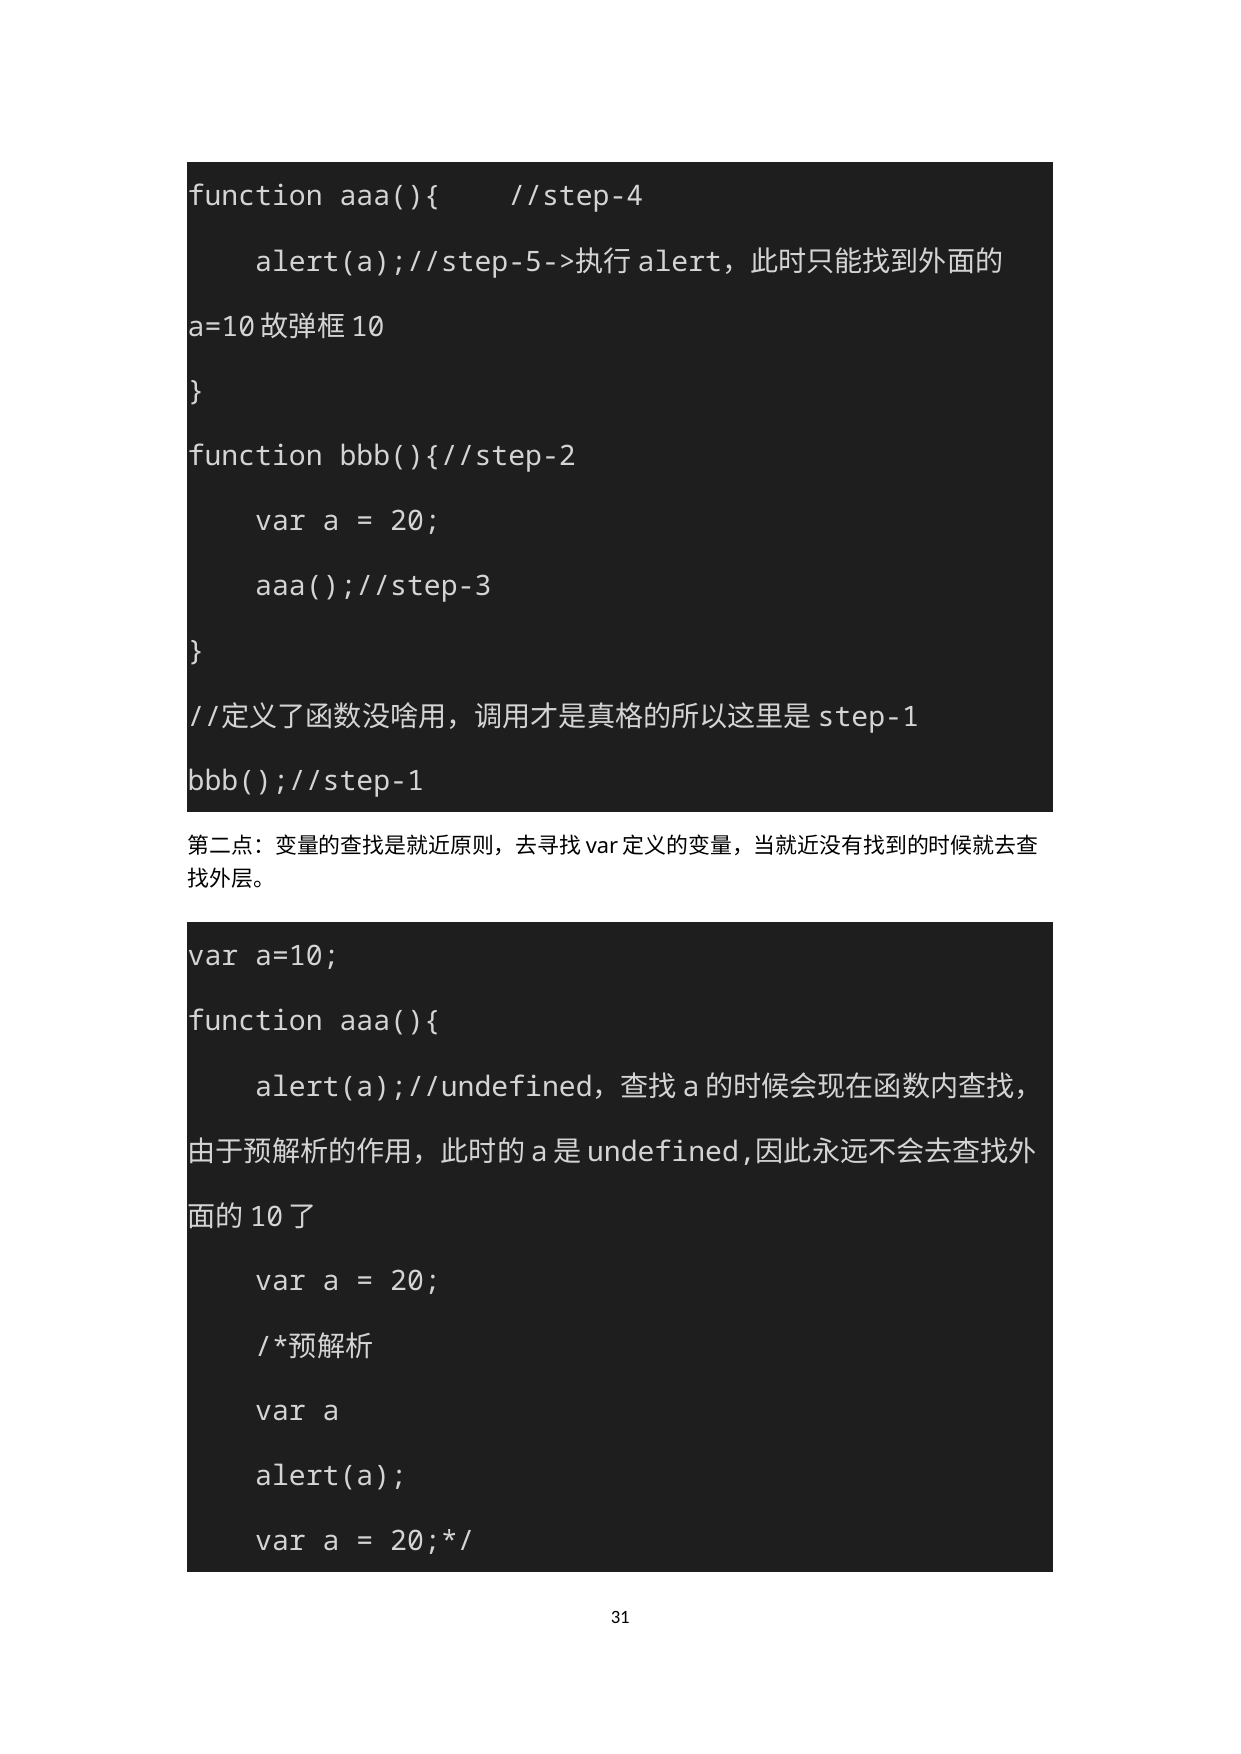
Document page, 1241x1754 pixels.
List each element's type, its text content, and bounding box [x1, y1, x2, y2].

text function aaa(){ //step-4 [187, 162, 1053, 227]
text var a = 20;*/ [187, 1507, 1053, 1572]
text function aaa(){ [187, 987, 1053, 1052]
text bbb();//step-1 [187, 747, 1053, 812]
text /*预解析 [187, 1312, 1053, 1377]
text //定义了函数没啥用，调用才是真格的所以这里是step-1 [187, 682, 1053, 747]
text var a = 20; [187, 487, 1053, 552]
text aaa();//step-3 [187, 552, 1053, 617]
text 第二点：变量的查找是就近原则，去寻找var定义的变量，当就近没有找到的时候就去查找外层。 [187, 828, 1053, 893]
text } [187, 357, 1053, 422]
text alert(a);//undefined，查找a的时候会现在函数内查找，由于预解析的作用，此时的a是undefined,因此永远不会去查找外面的10了 [187, 1052, 1053, 1247]
text } [187, 617, 1053, 682]
text var a=10; [187, 922, 1053, 987]
text var a [187, 1377, 1053, 1442]
text alert(a); [187, 1442, 1053, 1507]
text function bbb(){//step-2 [187, 422, 1053, 487]
text var a = 20; [187, 1247, 1053, 1312]
text alert(a);//step-5->执行alert，此时只能找到外面的a=10故弹框10 [187, 227, 1053, 357]
